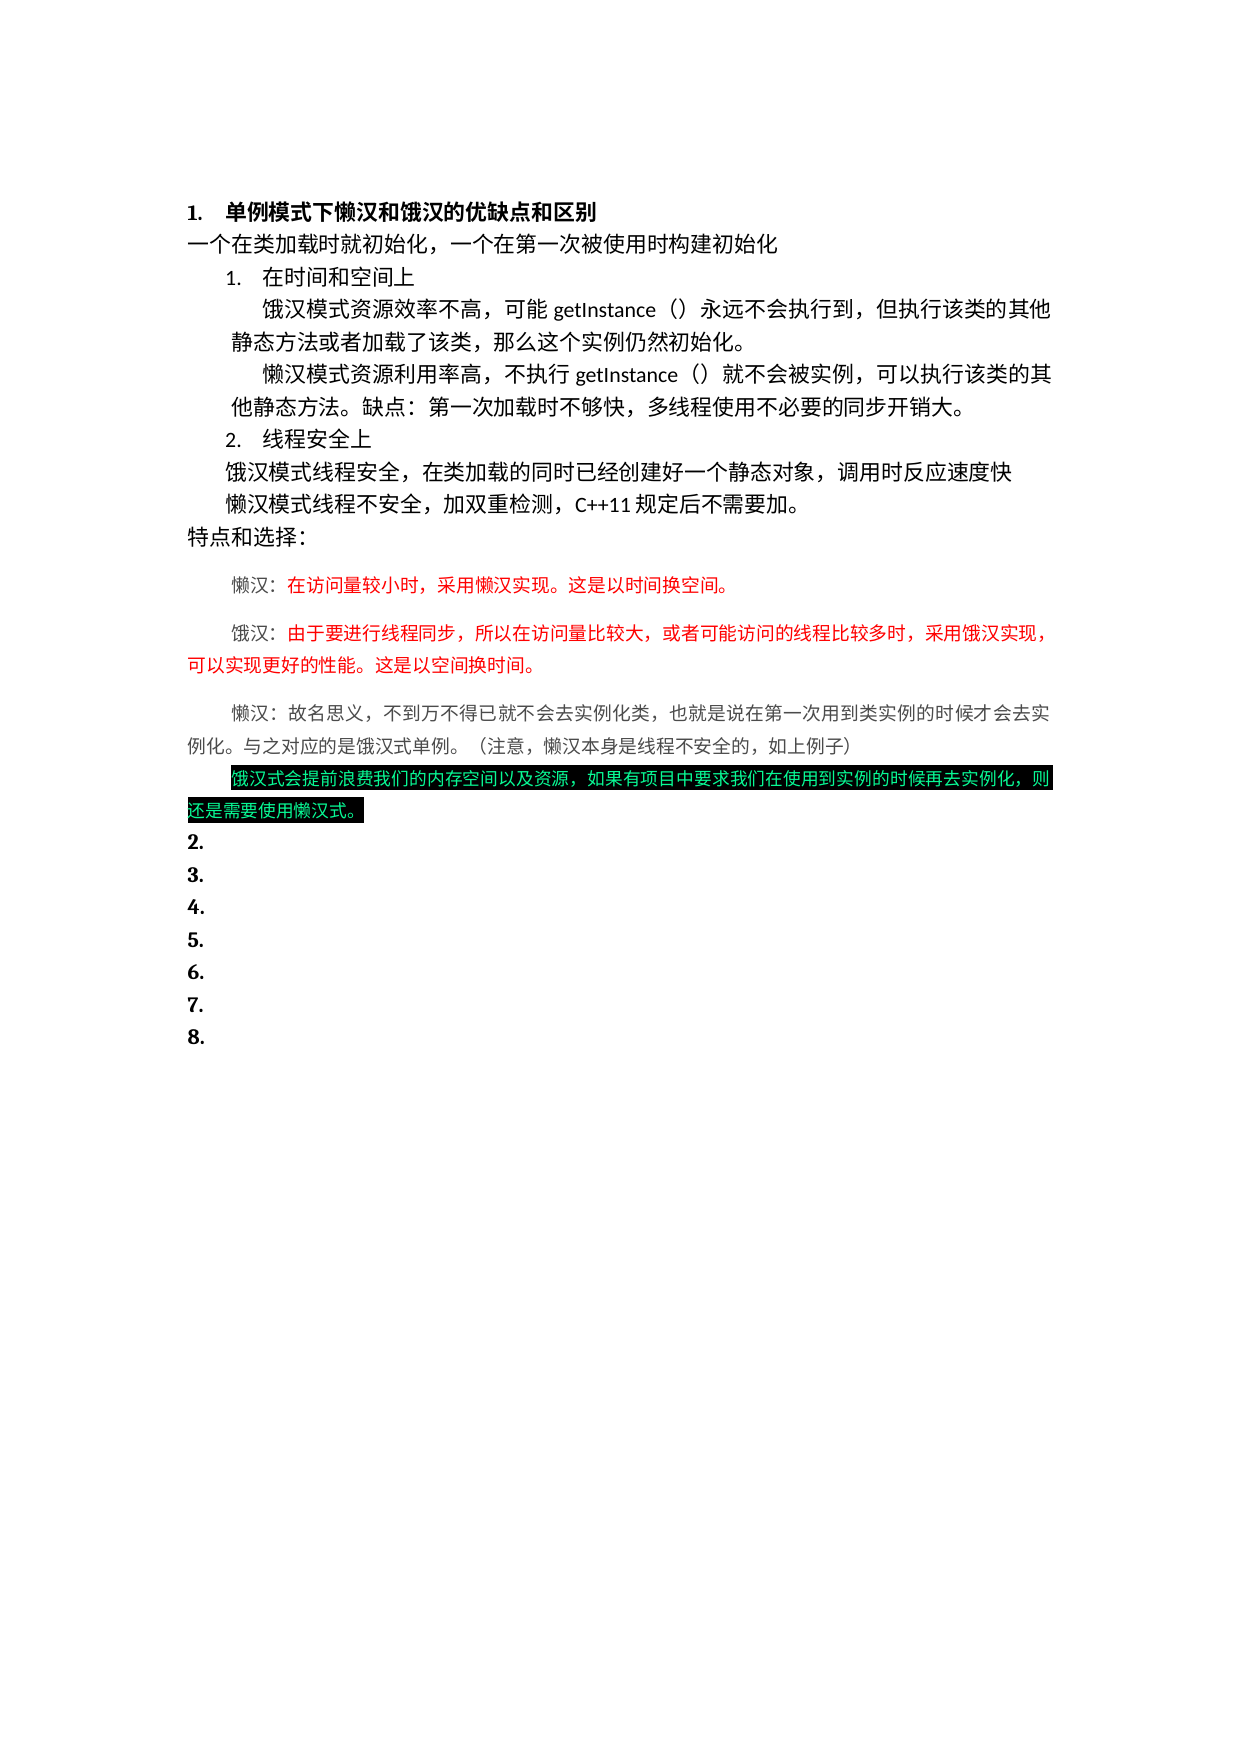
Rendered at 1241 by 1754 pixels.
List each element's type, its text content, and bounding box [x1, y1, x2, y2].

title 单例模式下懒汉和饿汉的优缺点和区别 [187, 194, 1053, 227]
text 饿汉模式资源效率不高，可能getInstance（）永远不会执行到，但执行该类的其他静态方法或者加载了该类，那么这个实例仍然初始化。 [231, 292, 1053, 357]
text 懒汉模式线程不安全，加双重检测，C++11规定后不需要加。 [225, 487, 1053, 519]
list 在时间和空间上 [225, 259, 1053, 292]
text 懒汉：故名思义，不到万不得已就不会去实例化类，也就是说在第一次用到类实例的时候才会去实例化。与之对应的是饿汉式单例。（注意，懒汉本身是线程不安全的，如上例子） [187, 696, 1053, 761]
text 懒汉：在访问量较小时，采用懒汉实现。这是以时间换空间。 [187, 568, 1053, 600]
text 饿汉模式线程安全，在类加载的同时已经创建好一个静态对象，调用时反应速度快 [225, 454, 1053, 487]
text 特点和选择： [187, 519, 1053, 552]
text 饿汉式会提前浪费我们的内存空间以及资源，如果有项目中要求我们在使用到实例的时候再去实例化，则还是需要使用懒汉式。 [187, 761, 1053, 826]
list 线程安全上 [225, 422, 1053, 454]
text 饿汉：由于要进行线程同步，所以在访问量比较大，或者可能访问的线程比较多时，采用饿汉实现，可以实现更好的性能。这是以空间换时间。 [187, 616, 1053, 681]
text 懒汉模式资源利用率高，不执行getInstance（）就不会被实例，可以执行该类的其他静态方法。缺点：第一次加载时不够快，多线程使用不必要的同步开销大。 [231, 357, 1053, 422]
text 一个在类加载时就初始化，一个在第一次被使用时构建初始化 [187, 227, 1053, 259]
